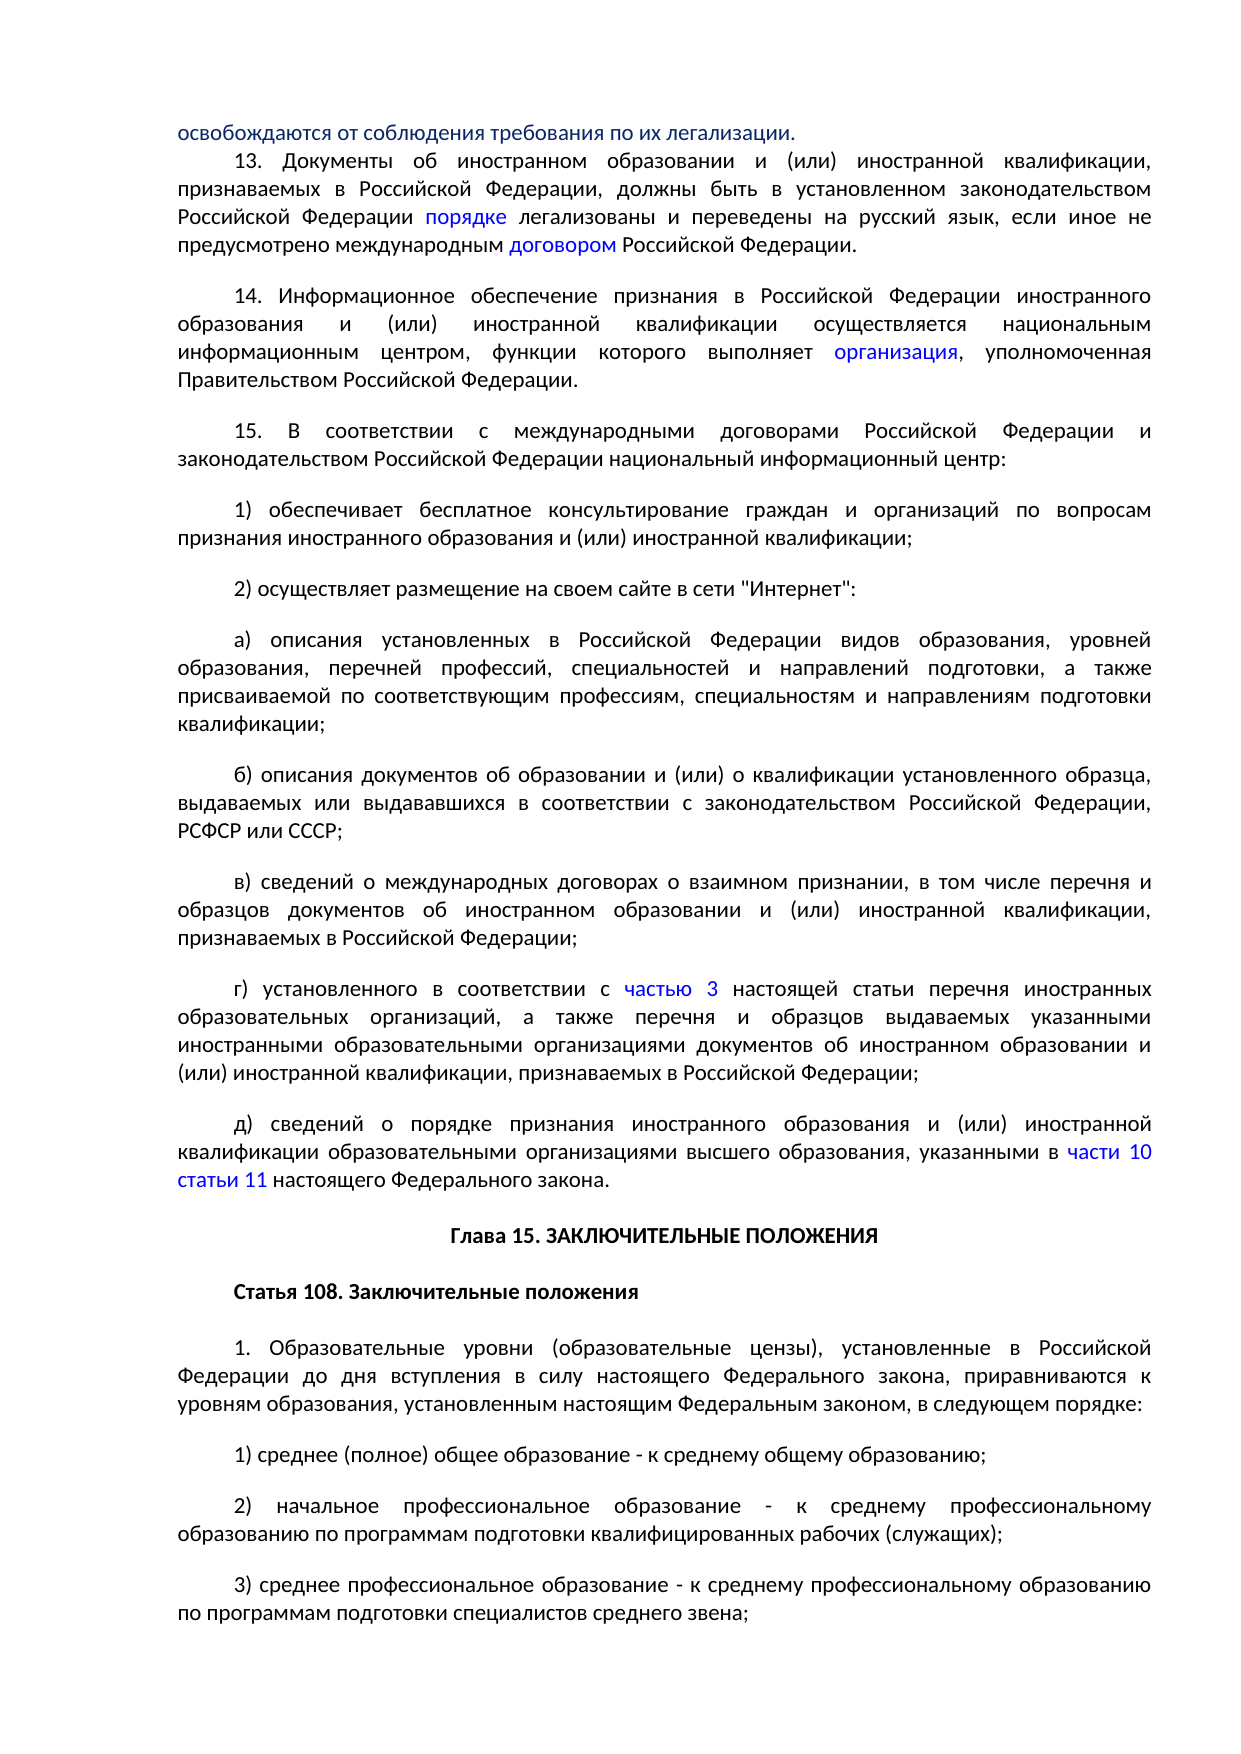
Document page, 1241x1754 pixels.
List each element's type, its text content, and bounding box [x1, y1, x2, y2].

text 2) начальное профессиональное образование - к среднему профессиональному образованию по программам подготовки квалифицированных рабочих (служащих); [177, 1491, 1152, 1547]
text 1) среднее (полное) общее образование - к среднему общему образованию; [177, 1440, 1152, 1468]
text 2) осуществляет размещение на своем сайте в сети "Интернет": [177, 574, 1152, 602]
text 3) среднее профессиональное образование - к среднему профессиональному образованию по программам подготовки специалистов среднего звена; [177, 1570, 1152, 1626]
title Глава 15. ЗАКЛЮЧИТЕЛЬНЫЕ ПОЛОЖЕНИЯ [177, 1221, 1152, 1249]
text 15. В соответствии с международными договорами Российской Федерации и законодательством Российской Федерации национальный информационный центр: [177, 416, 1152, 472]
text 1. Образовательные уровни (образовательные цензы), установленные в Российской Федерации до дня вступления в силу настоящего Федерального закона, приравниваются к уровням образования, установленным настоящим Федеральным законом, в следующем порядке: [177, 1333, 1152, 1417]
text 1) обеспечивает бесплатное консультирование граждан и организаций по вопросам признания иностранного образования и (или) иностранной квалификации; [177, 495, 1152, 551]
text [177, 118, 1152, 146]
text в) сведений о международных договорах о взаимном признании, в том числе перечня и образцов документов об иностранном образовании и (или) иностранной квалификации, признаваемых в Российской Федерации; [177, 867, 1152, 951]
text а) описания установленных в Российской Федерации видов образования, уровней образования, перечней профессий, специальностей и направлений подготовки, а также присваиваемой по соответствующим профессиям, специальностям и направлениям подготовки квалификации; [177, 625, 1152, 737]
text д) сведений о порядке признания иностранного образования и (или) иностранной квалификации образовательными организациями высшего образования, указанными в части 10 статьи 11 настоящего Федерального закона. [177, 1109, 1152, 1193]
text 14. Информационное обеспечение признания в Российской Федерации иностранного образования и (или) иностранной квалификации осуществляется национальным информационным центром, функции которого выполняет организация, уполномоченная Правительством Российской Федерации. [177, 281, 1152, 393]
title Статья 108. Заключительные положения [177, 1277, 1152, 1305]
text г) установленного в соответствии с частью 3 настоящей статьи перечня иностранных образовательных организаций, а также перечня и образцов выдаваемых указанными иностранными образовательными организациями документов об иностранном образовании и (или) иностранной квалификации, признаваемых в Российской Федерации; [177, 974, 1152, 1086]
text 13. Документы об иностранном образовании и (или) иностранной квалификации, признаваемых в Российской Федерации, должны быть в установленном законодательством Российской Федерации порядке легализованы и переведены на русский язык, если иное не предусмотрено международным договором Российской Федерации. [177, 146, 1152, 258]
text б) описания документов об образовании и (или) о квалификации установленного образца, выдаваемых или выдававшихся в соответствии с законодательством Российской Федерации, РСФСР или СССР; [177, 760, 1152, 844]
